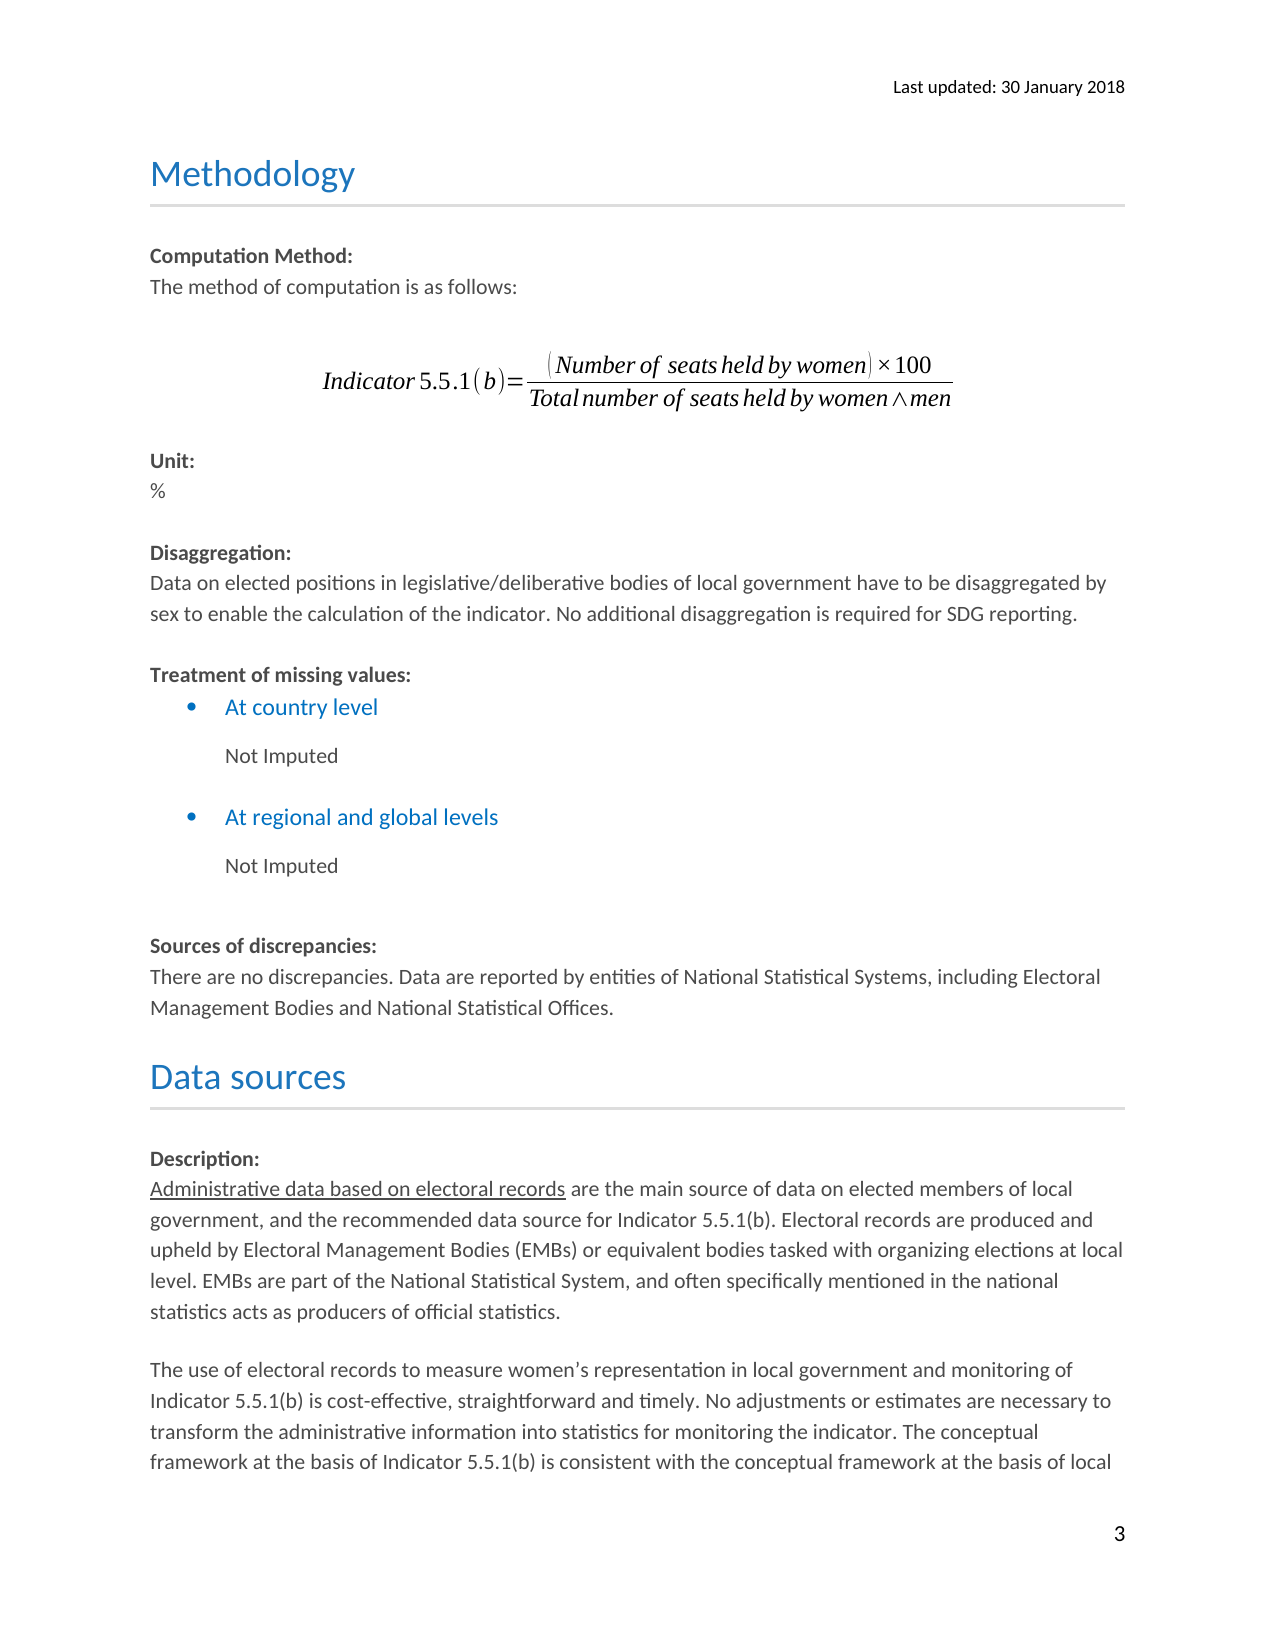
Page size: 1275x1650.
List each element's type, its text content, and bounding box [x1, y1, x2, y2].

text % [150, 477, 1125, 504]
text Treatment of missing values: [150, 661, 1125, 688]
list At country level [187, 692, 1125, 721]
text Computation Method: [150, 242, 1125, 269]
text Methodology [150, 150, 1125, 204]
text There are no discrepancies. Data are reported by entities of National Statistical Systems, including Electoral Management Bodies and National Statistical Offices. [150, 963, 1125, 1021]
text Not Imputed [150, 742, 1125, 769]
text The method of computation is as follows: [150, 273, 1125, 299]
text Disaggregation: [150, 539, 1125, 565]
text Not Imputed [150, 852, 1125, 879]
text Data on elected positions in legislative/deliberative bodies of local government have to be disaggregated by sex to enable the calculation of the indicator. No additional disaggregation is required for SDG reporting. [150, 569, 1125, 627]
text Sources of discrepancies: [150, 933, 1125, 959]
text Unit: [150, 447, 1125, 473]
text Administrative data based on electoral records are the main source of data on elected members of local government, and the recommended data source for Indicator 5.5.1(b). Electoral records are produced and upheld by Electoral Management Bodies (EMBs) or equivalent bodies tasked with organizing elections at local level. EMBs are part of the National Statistical System, and often specifically mentioned in the national statistics acts as producers of official statistics. [150, 1175, 1125, 1324]
list At regional and global levels [187, 802, 1125, 831]
text Description: [150, 1145, 1125, 1171]
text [150, 1357, 1125, 1475]
text Data sources [150, 1053, 1125, 1107]
